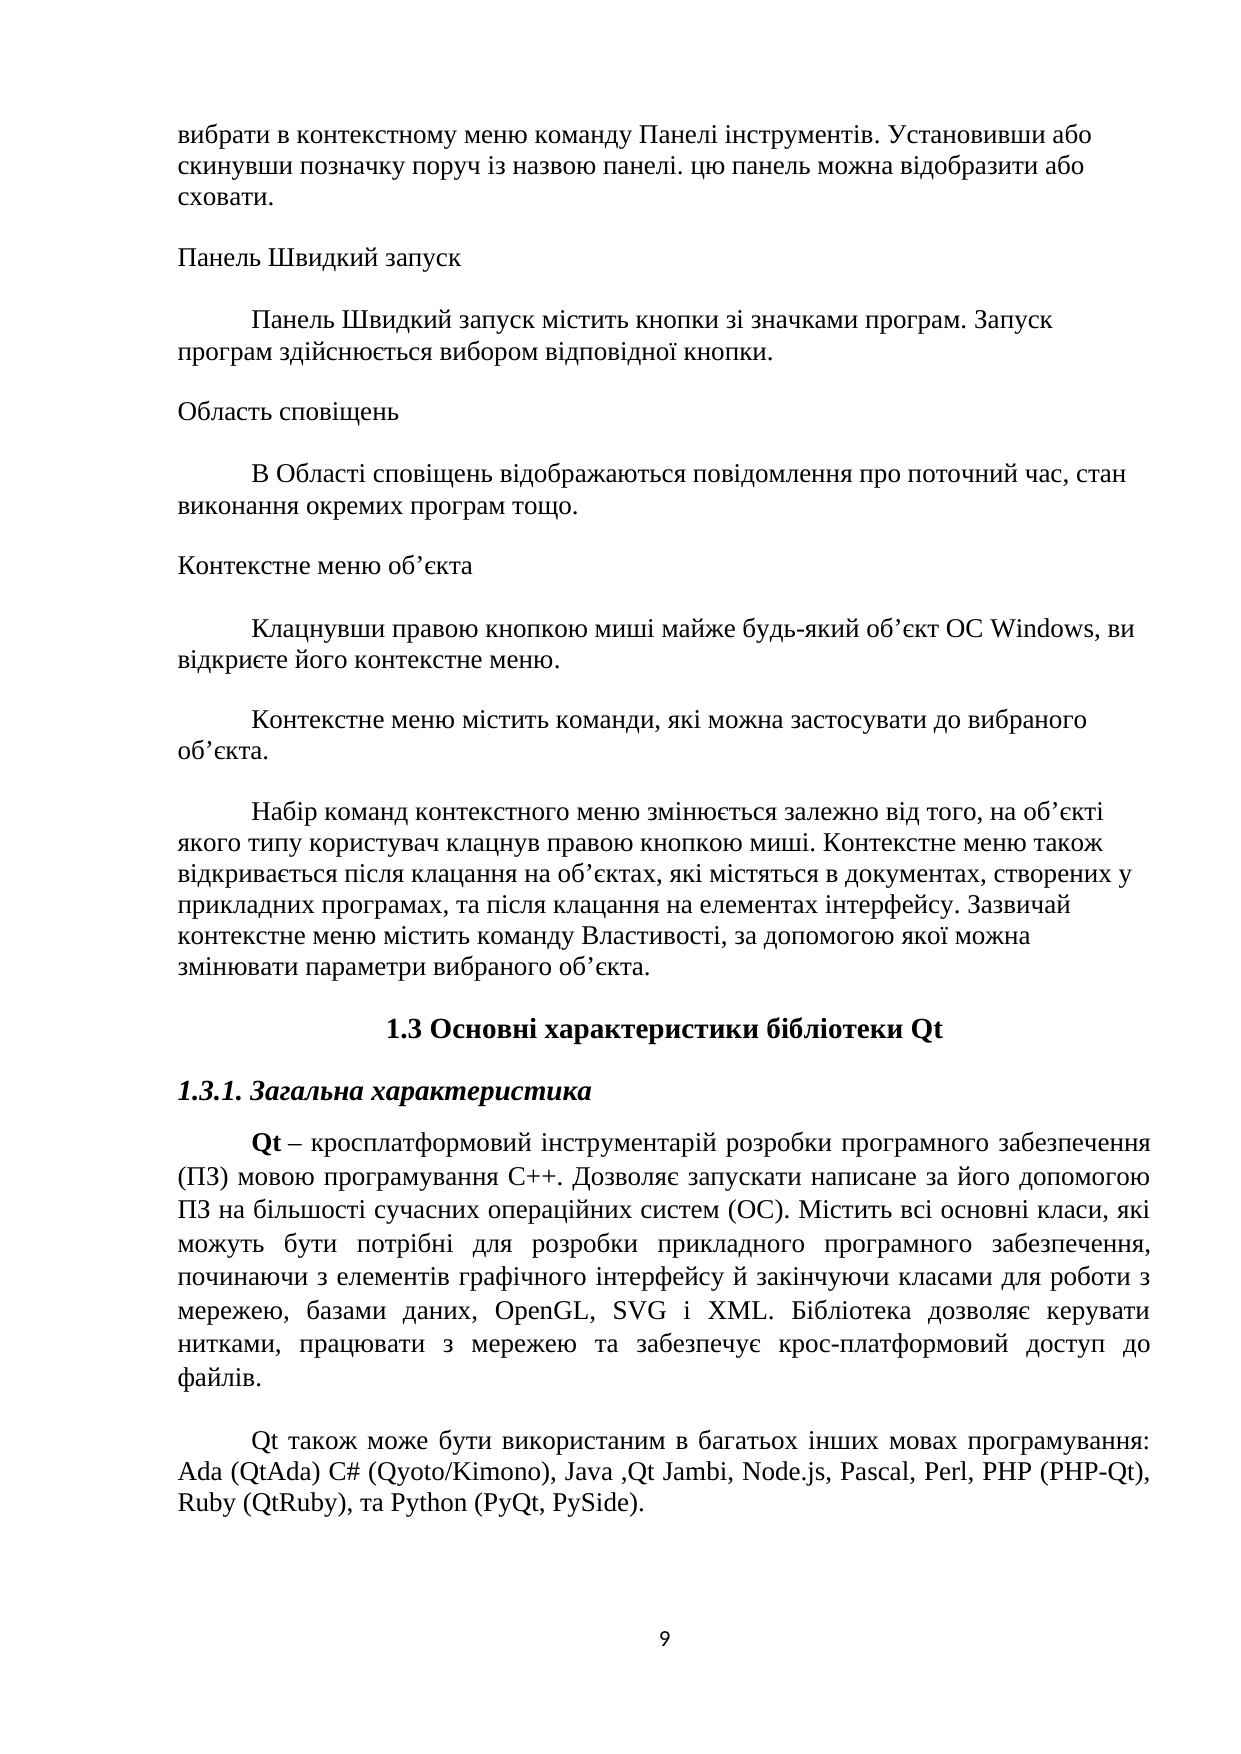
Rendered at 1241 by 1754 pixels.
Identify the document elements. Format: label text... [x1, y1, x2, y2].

text 1.3 Основні характеристики бібліотеки Qt [177, 1011, 1152, 1044]
subtitle Панель Швидкий запуск [177, 241, 1152, 272]
text Набір команд контекстного меню змінюється залежно від того, на об’єкті якого типу користувач клацнув правою кнопкою миші. Контекстне меню також відкривається після клацання на об’єктах, які містяться в документах, створених у прикладних програмах, та після клацання на елементах інтерфейсу. Зазвичай контекстне меню містить команду Властивості, за допомогою якої можна змінювати параметри вибраного об’єкта. [177, 795, 1152, 982]
text Панель Швидкий запуск містить кнопки зі значками програм. Запуск програм здійснюється вибором відповідної кнопки. [177, 303, 1152, 366]
text В Області сповіщень відображаються повідомлення про поточний час, стан виконання окремих програм тощо. [177, 458, 1152, 520]
text Клацнувши правою кнопкою миші майже будь-який об’єкт ОС Windows, ви відкриєте його контекстне меню. [177, 612, 1152, 674]
text Qt – кросплатформовий інструментарій розробки програмного забезпечення (ПЗ) мовою програмування C++. Дозволяє запускати написане за його допомогою ПЗ на більшості сучасних операційних систем (ОС). Містить всі основні класи, які можуть бути потрібні для розробки прикладного програмного забезпечення, починаючи з елементів графічного інтерфейсу й закінчуючи класами для роботи з мережею, базами даних, OpenGL, SVG і XML. Бібліотека дозволяє керувати нитками, працювати з мережею та забезпечує крос-платформовий доступ до файлів. [177, 1126, 1152, 1392]
text Qt також може бути використаним в багатьох інших мовах програмування: Ada (QtAda) C# (Qyoto/Kimono), Java ,Qt Jambi, Node.js, Pascal, Perl, PHP (PHP-Qt), Ruby (QtRuby), та Python (PyQt, PySide). [177, 1424, 1152, 1517]
subtitle Область сповіщень [177, 395, 1152, 426]
subtitle Контекстне меню об’єкта [177, 549, 1152, 580]
text Контекстне меню містить команди, які можна застосувати до вибраного об’єкта. [177, 703, 1152, 766]
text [177, 118, 1152, 212]
text 1.3.1. Загальна характеристика [177, 1073, 1152, 1107]
